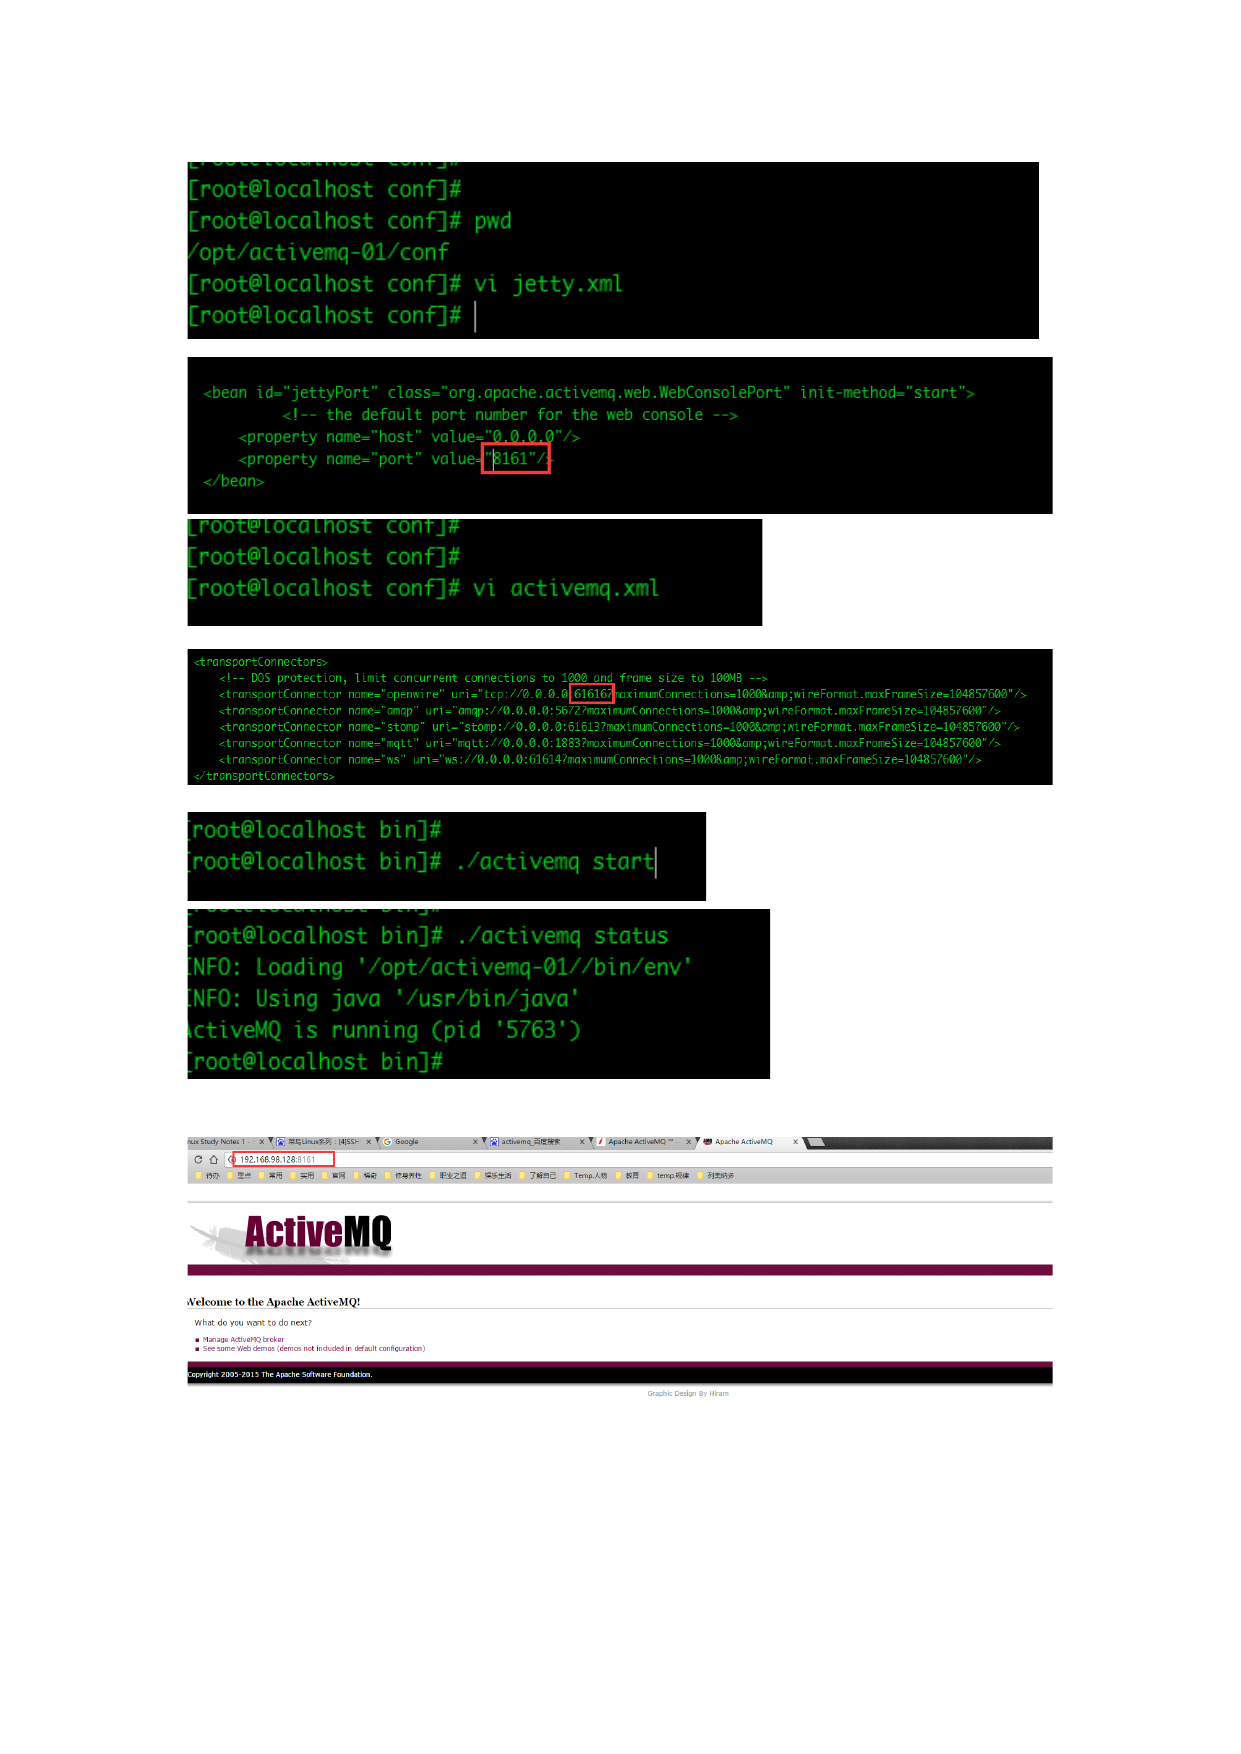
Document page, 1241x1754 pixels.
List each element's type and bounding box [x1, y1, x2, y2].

picture [187, 357, 1053, 514]
picture [187, 519, 763, 626]
picture [187, 649, 1053, 785]
picture [187, 162, 1039, 339]
picture [187, 812, 707, 901]
picture [187, 1137, 1053, 1462]
picture [187, 909, 771, 1079]
